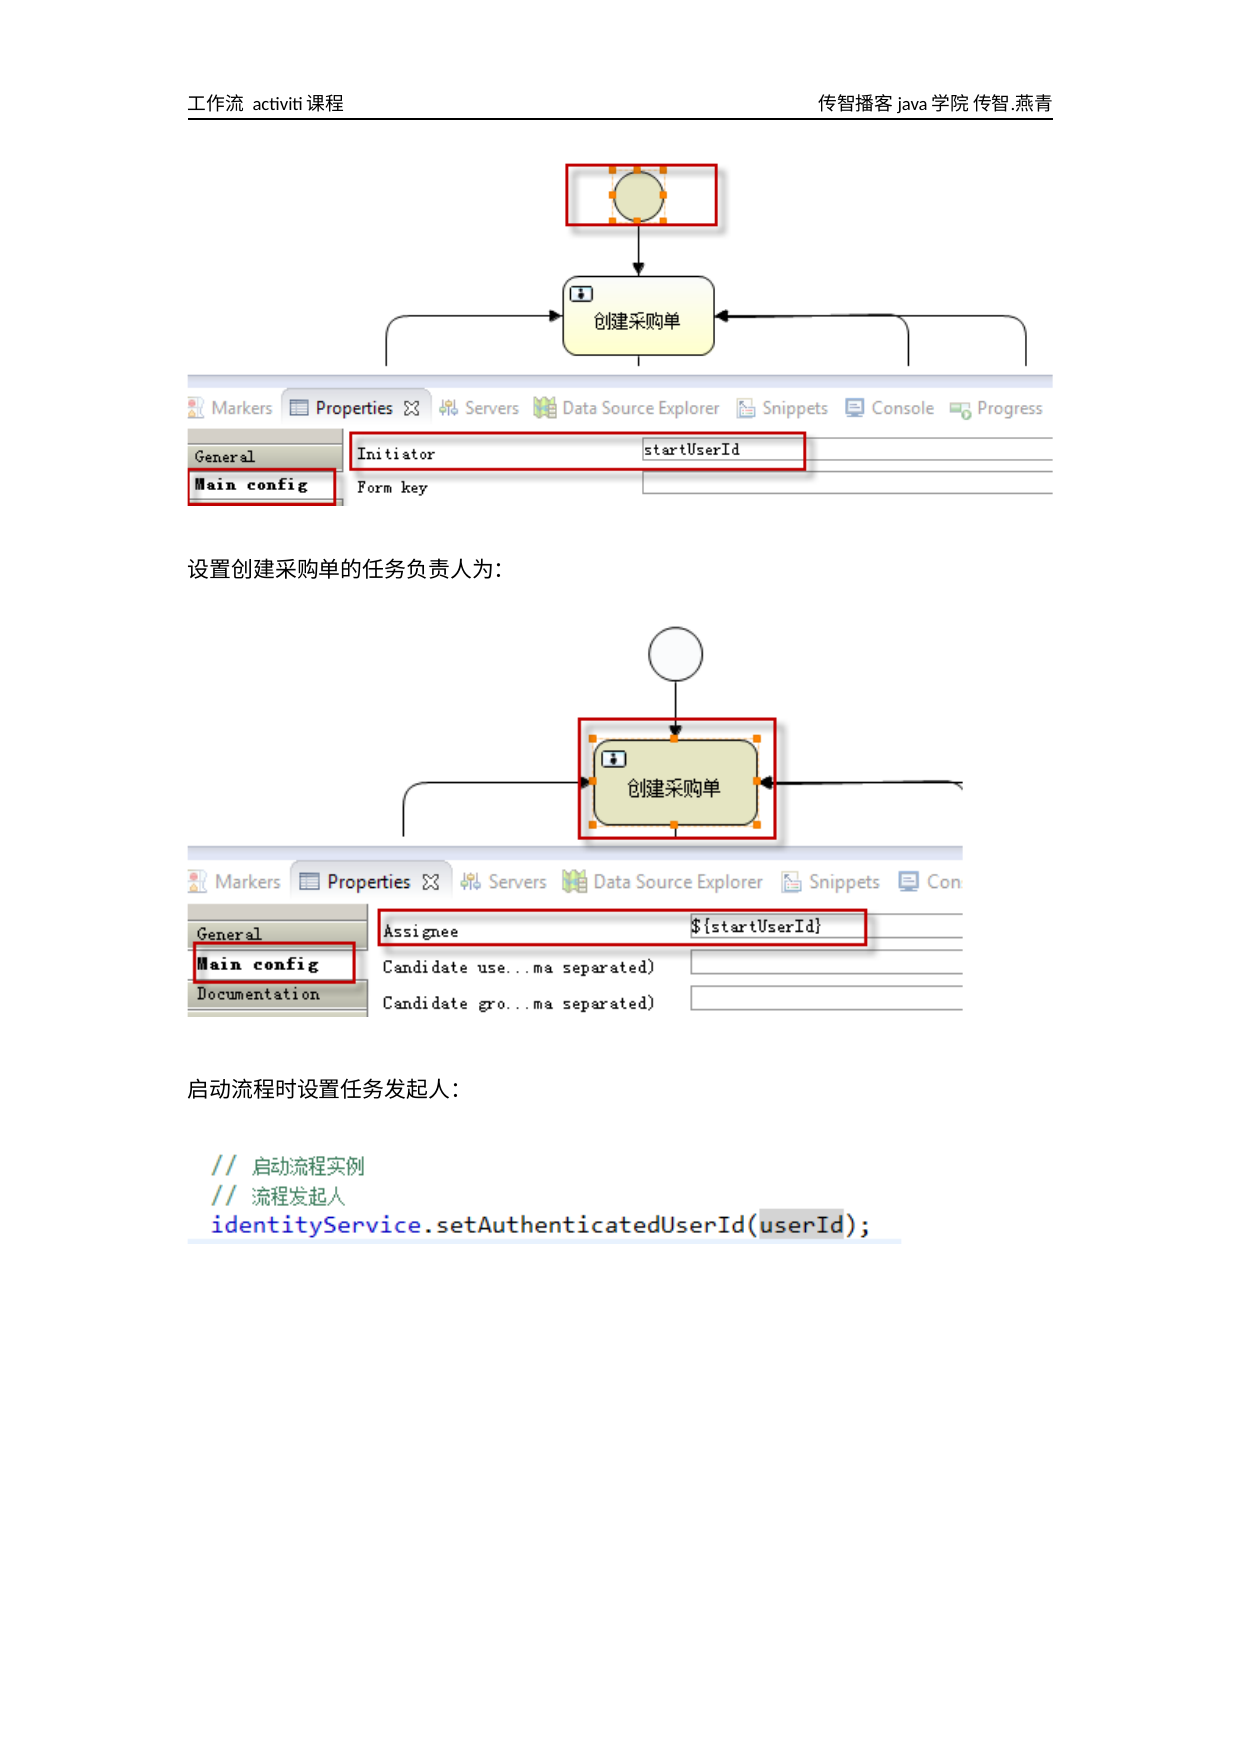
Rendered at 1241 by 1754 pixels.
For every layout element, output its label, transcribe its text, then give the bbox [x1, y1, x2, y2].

text 设置创建采购单的任务负责人为： [187, 552, 1053, 584]
picture [187, 1137, 902, 1244]
picture [187, 617, 963, 1017]
picture [187, 162, 1053, 506]
text 启动流程时设置任务发起人： [187, 1072, 1053, 1104]
